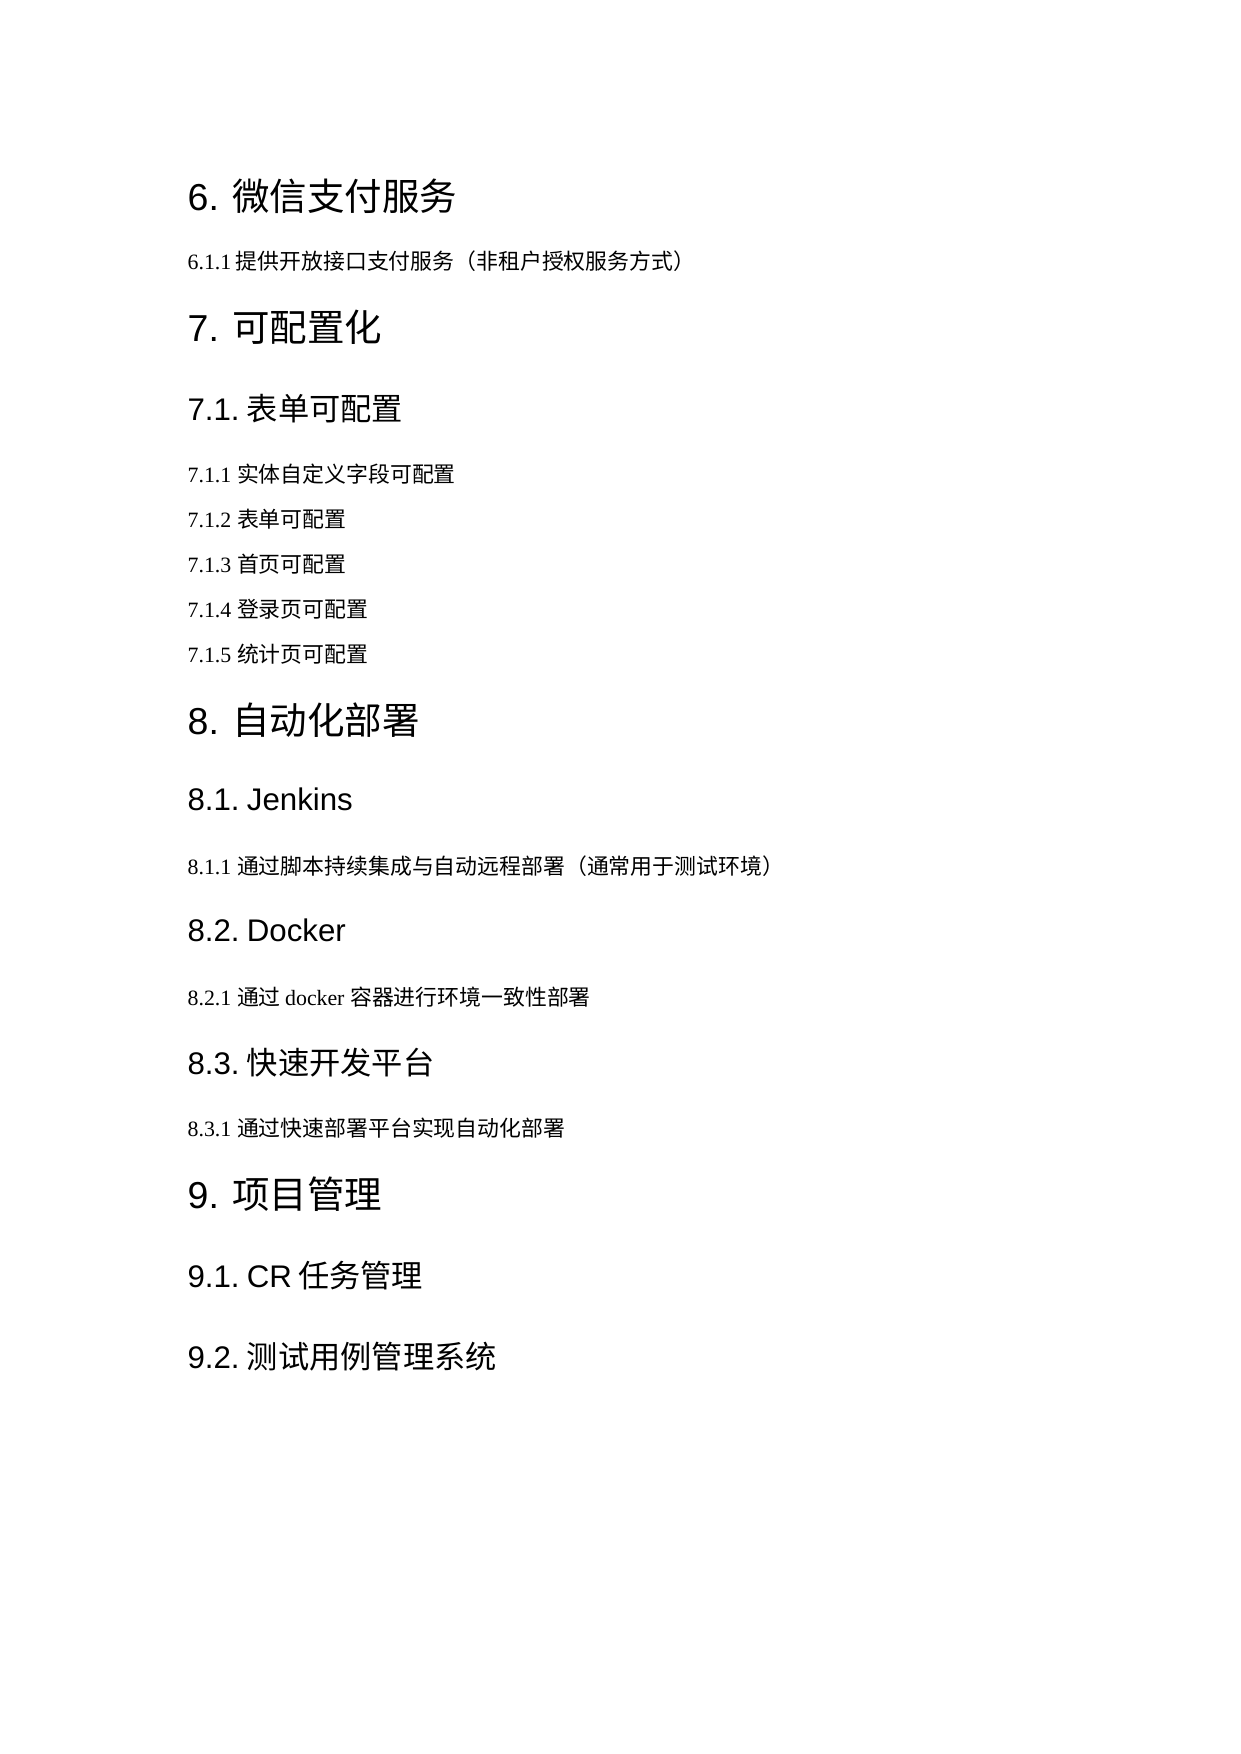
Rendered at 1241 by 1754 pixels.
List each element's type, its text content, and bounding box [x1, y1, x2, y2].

text 7.1.3 首页可配置 [187, 546, 1053, 579]
subtitle 表单可配置 [187, 374, 1053, 439]
subtitle 微信支付服务 [187, 162, 1053, 227]
text 6.1.1提供开放接口支付服务（非租户授权服务方式） [187, 244, 1053, 276]
subtitle 测试用例管理系统 [187, 1323, 1053, 1388]
text 7.1.4 登录页可配置 [187, 591, 1053, 624]
subtitle CR任务管理 [187, 1241, 1053, 1306]
subtitle 项目管理 [187, 1159, 1053, 1224]
text 7.1.1 实体自定义字段可配置 [187, 456, 1053, 489]
text 7.1.2 表单可配置 [187, 501, 1053, 534]
subtitle Jenkins [187, 767, 1053, 832]
subtitle 自动化部署 [187, 685, 1053, 750]
text 7.1.5 统计页可配置 [187, 636, 1053, 669]
text 8.2.1 通过docker 容器进行环境一致性部署 [187, 979, 1053, 1012]
subtitle 快速开发平台 [187, 1029, 1053, 1094]
subtitle Docker [187, 898, 1053, 963]
subtitle 可配置化 [187, 293, 1053, 358]
text 8.3.1 通过快速部署平台实现自动化部署 [187, 1110, 1053, 1143]
text 8.1.1 通过脚本持续集成与自动远程部署（通常用于测试环境） [187, 849, 1053, 881]
